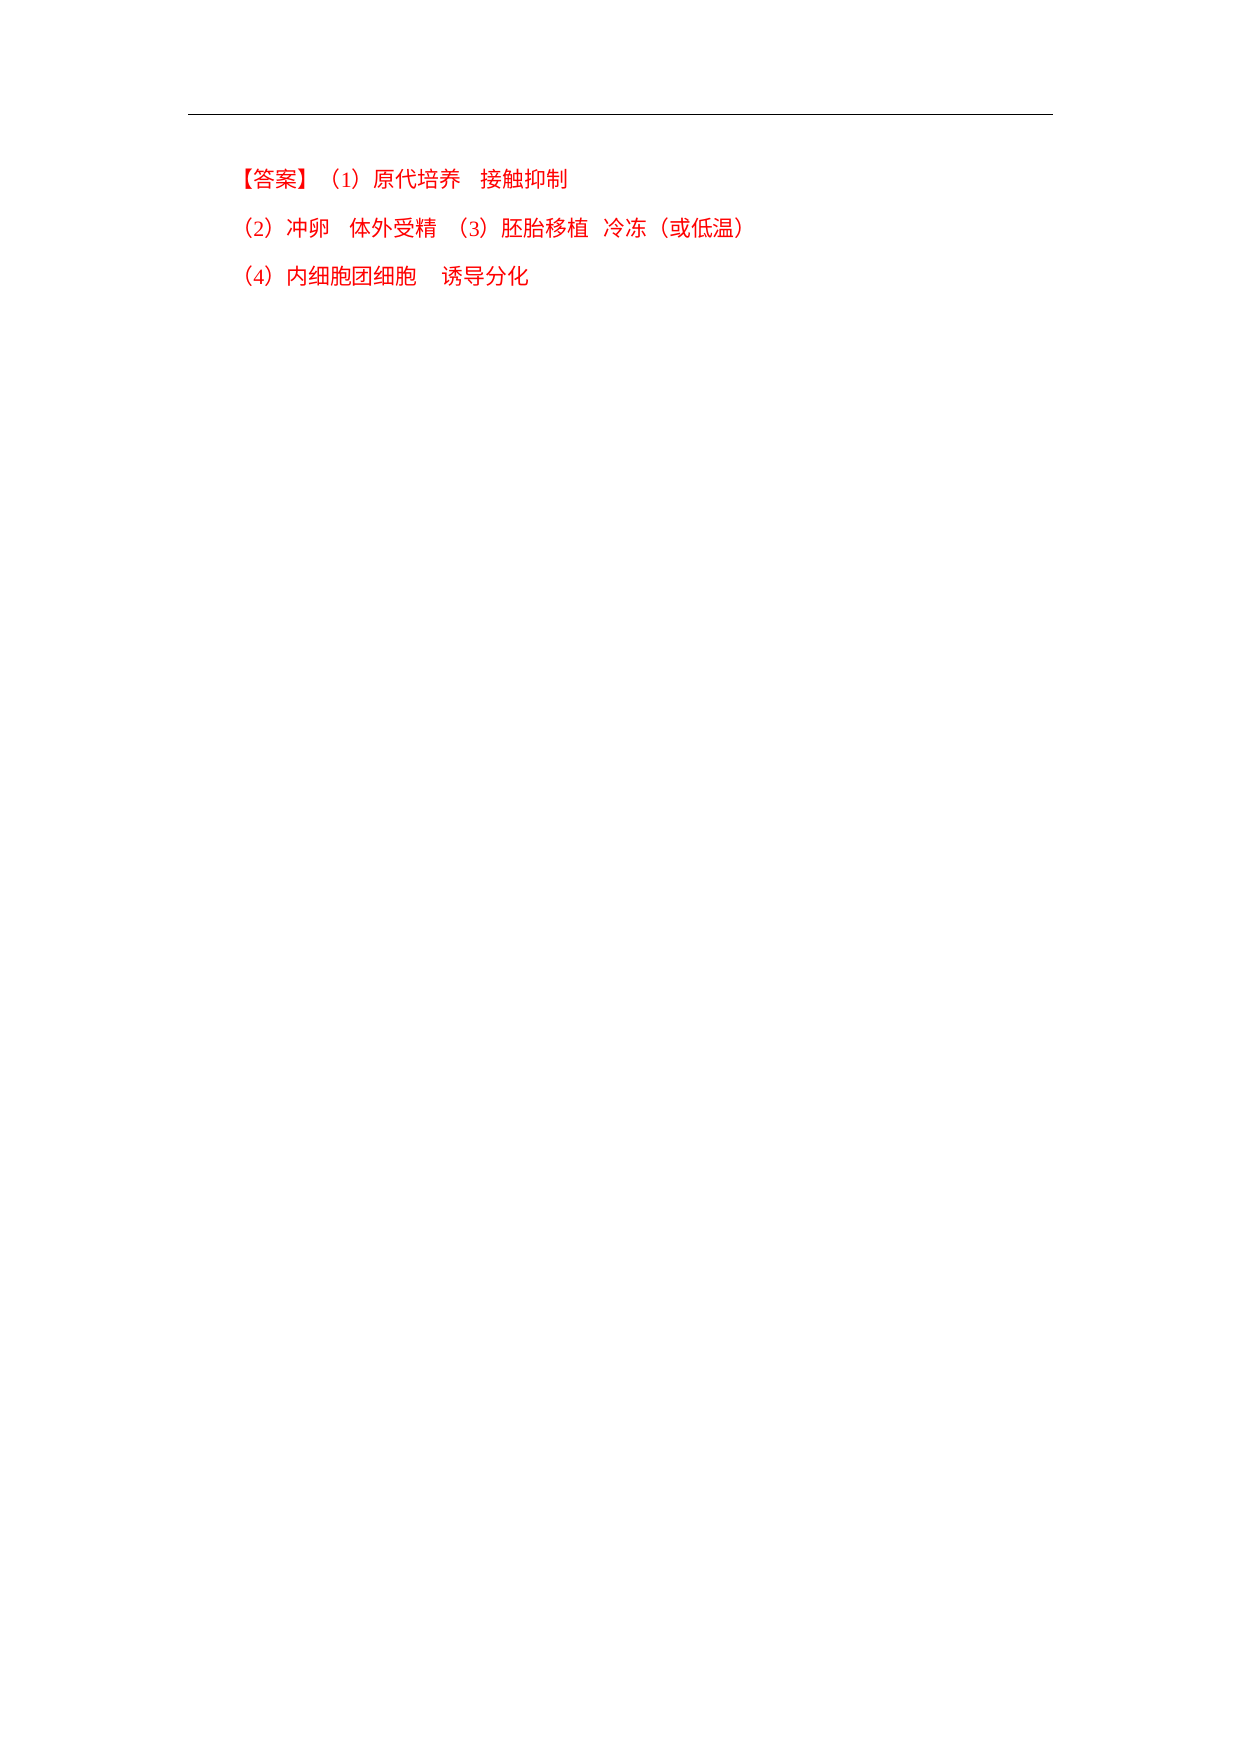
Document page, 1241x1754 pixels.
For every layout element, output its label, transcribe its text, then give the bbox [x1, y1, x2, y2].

text 【答案】（1）原代培养 接触抑制 [187, 162, 1053, 194]
text （2）冲卵 体外受精 （3）胚胎移植 冷冻（或低温） [187, 210, 1053, 243]
text （4）内细胞团细胞 诱导分化 [187, 259, 1053, 291]
